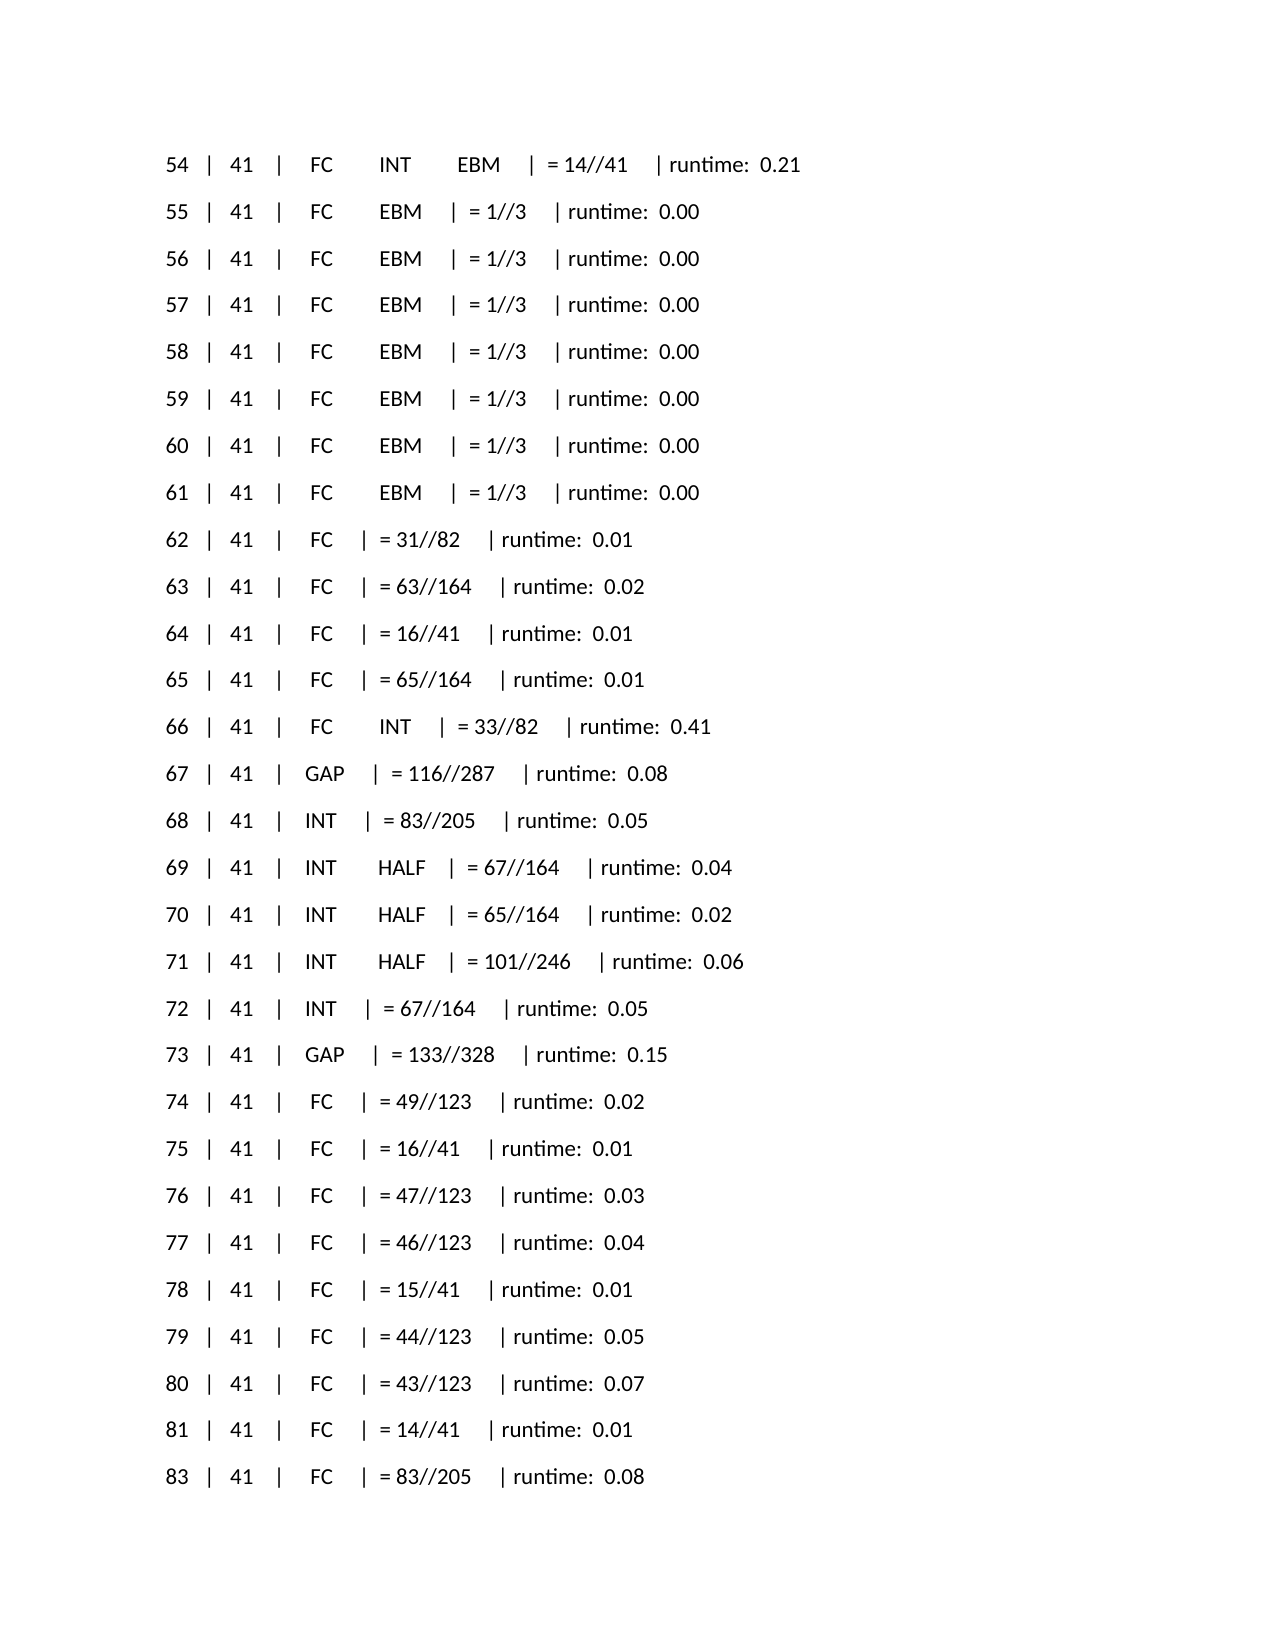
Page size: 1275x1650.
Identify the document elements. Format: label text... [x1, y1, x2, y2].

text 69 | 41 | INT HALF | = 67//164 | runtime: 0.04 [150, 853, 1125, 881]
text 64 | 41 | FC | = 16//41 | runtime: 0.01 [150, 619, 1125, 647]
text 68 | 41 | INT | = 83//205 | runtime: 0.05 [150, 806, 1125, 834]
text 54 | 41 | FC INT EBM | = 14//41 | runtime: 0.21 [150, 150, 1125, 178]
text 74 | 41 | FC | = 49//123 | runtime: 0.02 [150, 1087, 1125, 1116]
text 83 | 41 | FC | = 83//205 | runtime: 0.08 [150, 1462, 1125, 1491]
text 59 | 41 | FC EBM | = 1//3 | runtime: 0.00 [150, 384, 1125, 412]
text 61 | 41 | FC EBM | = 1//3 | runtime: 0.00 [150, 478, 1125, 506]
text 57 | 41 | FC EBM | = 1//3 | runtime: 0.00 [150, 291, 1125, 319]
text 63 | 41 | FC | = 63//164 | runtime: 0.02 [150, 572, 1125, 600]
text 56 | 41 | FC EBM | = 1//3 | runtime: 0.00 [150, 244, 1125, 272]
text 78 | 41 | FC | = 15//41 | runtime: 0.01 [150, 1275, 1125, 1303]
text 80 | 41 | FC | = 43//123 | runtime: 0.07 [150, 1369, 1125, 1397]
text 65 | 41 | FC | = 65//164 | runtime: 0.01 [150, 666, 1125, 694]
text 81 | 41 | FC | = 14//41 | runtime: 0.01 [150, 1416, 1125, 1444]
text 79 | 41 | FC | = 44//123 | runtime: 0.05 [150, 1322, 1125, 1350]
text 71 | 41 | INT HALF | = 101//246 | runtime: 0.06 [150, 947, 1125, 975]
text 58 | 41 | FC EBM | = 1//3 | runtime: 0.00 [150, 337, 1125, 366]
text 67 | 41 | GAP | = 116//287 | runtime: 0.08 [150, 759, 1125, 787]
text 72 | 41 | INT | = 67//164 | runtime: 0.05 [150, 994, 1125, 1022]
text 77 | 41 | FC | = 46//123 | runtime: 0.04 [150, 1228, 1125, 1256]
text 60 | 41 | FC EBM | = 1//3 | runtime: 0.00 [150, 431, 1125, 459]
text 76 | 41 | FC | = 47//123 | runtime: 0.03 [150, 1181, 1125, 1209]
text 70 | 41 | INT HALF | = 65//164 | runtime: 0.02 [150, 900, 1125, 928]
text 55 | 41 | FC EBM | = 1//3 | runtime: 0.00 [150, 197, 1125, 225]
text 73 | 41 | GAP | = 133//328 | runtime: 0.15 [150, 1041, 1125, 1069]
text 75 | 41 | FC | = 16//41 | runtime: 0.01 [150, 1134, 1125, 1162]
text 66 | 41 | FC INT | = 33//82 | runtime: 0.41 [150, 712, 1125, 741]
text 62 | 41 | FC | = 31//82 | runtime: 0.01 [150, 525, 1125, 553]
